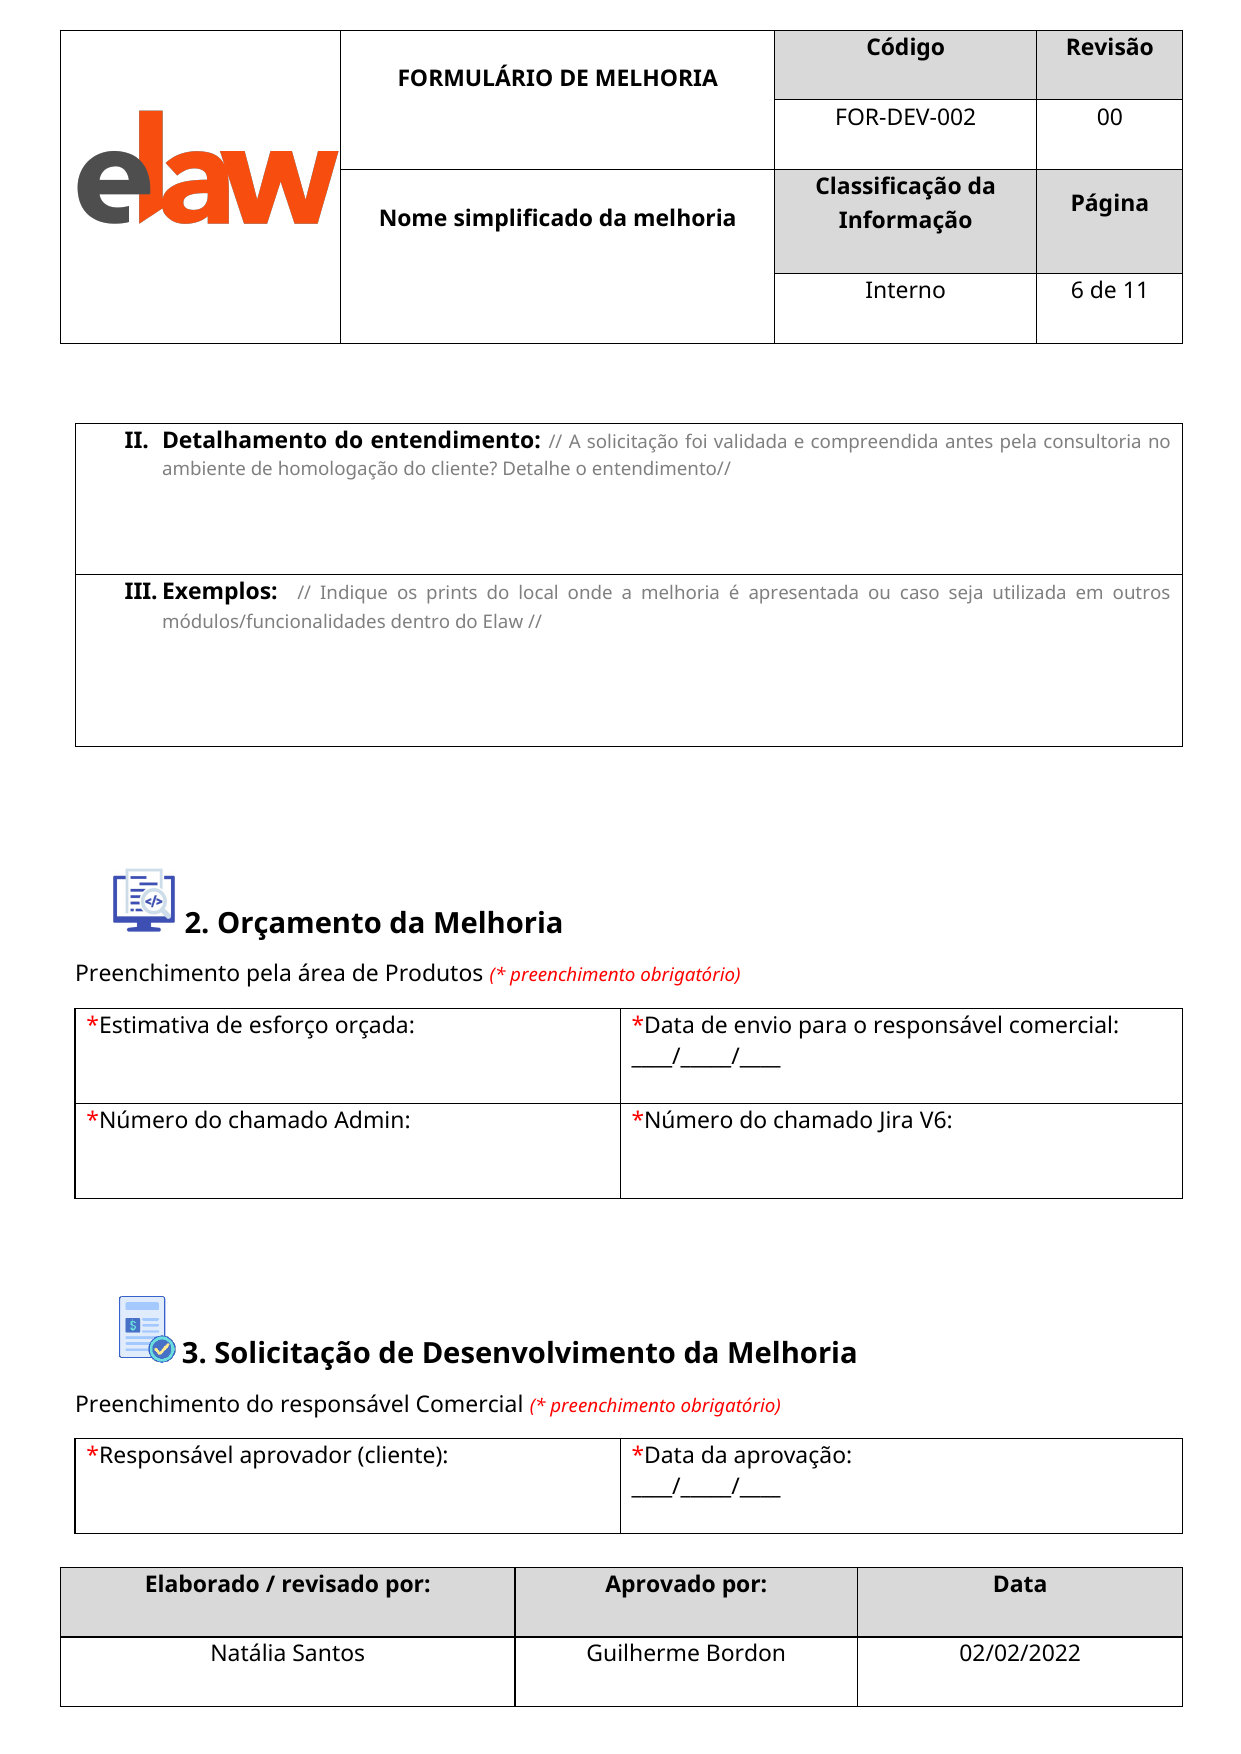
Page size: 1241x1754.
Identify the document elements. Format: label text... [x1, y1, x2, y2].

table_cell *Número do chamado Jira V6: [621, 1104, 1182, 1197]
subtitle 2. Orçamento da Melhoria [112, 869, 1181, 942]
table_header *Responsável aprovador (cliente): [76, 1439, 620, 1533]
table_header *Estimativa de esforço orçada: [76, 1009, 620, 1103]
table_header *Data de envio para o responsável comercial: ____/_____/____ [621, 1009, 1182, 1103]
table_header *Data da aprovação: ____/_____/____ [621, 1439, 1182, 1533]
table_cell *Número do chamado Admin: [76, 1104, 620, 1197]
table_cell Exemplos: // Indique os prints do local onde a melhoria é apresentada ou caso seja utilizada em outros módulos/funcionalidades dentro do Elaw // [76, 575, 1182, 746]
text Preenchimento do responsável Comercial (* preenchimento obrigatório) [75, 1388, 1181, 1419]
table_cell Detalhamento do entendimento: // A solicitação foi validada e compreendida antes pela consultoria no ambiente de homologação do cliente? Detalhe o entendimento// [76, 424, 1182, 574]
picture [71, 88, 341, 247]
picture [112, 1294, 182, 1364]
picture [112, 868, 177, 934]
text Preenchimento pela área de Produtos (* preenchimento obrigatório) [75, 957, 1181, 989]
subtitle 3. Solicitação de Desenvolvimento da Melhoria [112, 1294, 1181, 1372]
